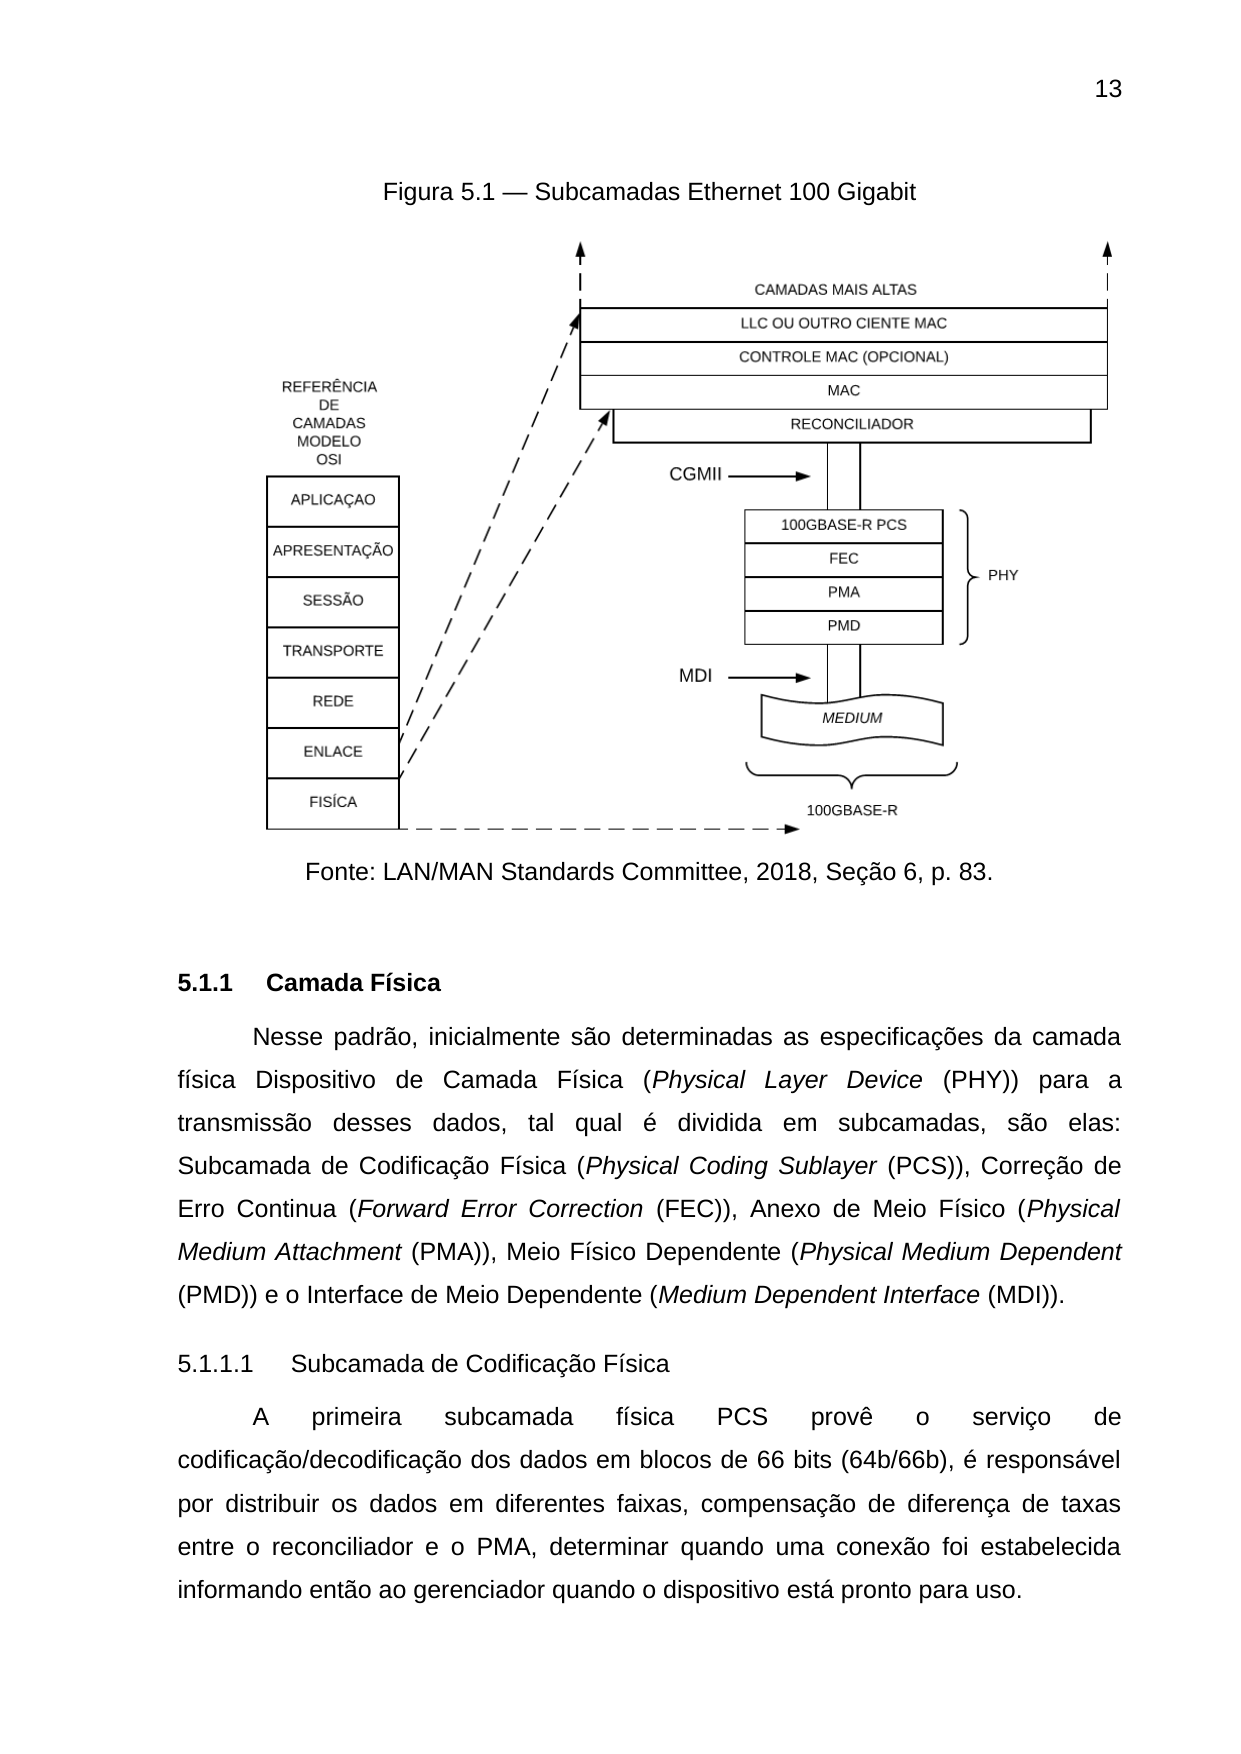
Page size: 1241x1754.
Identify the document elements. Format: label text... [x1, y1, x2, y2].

picture [259, 226, 1115, 843]
subtitle Subcamada de Codificação Física [177, 1349, 1122, 1377]
text Fonte: LAN/MAN Standards Committee, 2018, Seção 6, p. 83. [177, 857, 1122, 886]
text A primeira subcamada física PCS provê o serviço de codificação/decodificação dos dados em blocos de 66 bits (64b/66b), é responsável por distribuir os dados em diferentes faixas, compensação de diferença de taxas entre o reconciliador e o PMA, determinar quando uma conexão foi estabelecida informando então ao gerenciador quando o dispositivo está pronto para uso. [177, 1402, 1122, 1604]
subtitle Camada Física [177, 968, 1122, 997]
text Figura 5.1 — Subcamadas Ethernet 100 Gigabit [177, 177, 503, 206]
text Nesse padrão, inicialmente são determinadas as especificações da camada física Dispositivo de Camada Física (Physical Layer Device (PHY)) para a transmissão desses dados, tal qual é dividida em subcamadas, são elas: Subcamada de Codificação Física (Physical Coding Sublayer (PCS)), Correção de Erro Continua (Forward Error Correction (FEC)), Anexo de Meio Físico (Physical Medium Attachment (PMA)), Meio Físico Dependente (Physical Medium Dependent (PMD)) e o Interface de Meio Dependente (Medium Dependent Interface (MDI)). [177, 1022, 1122, 1309]
text Figura 5.1 — Subcamadas Ethernet 100 Gigabit [527, 177, 1122, 206]
